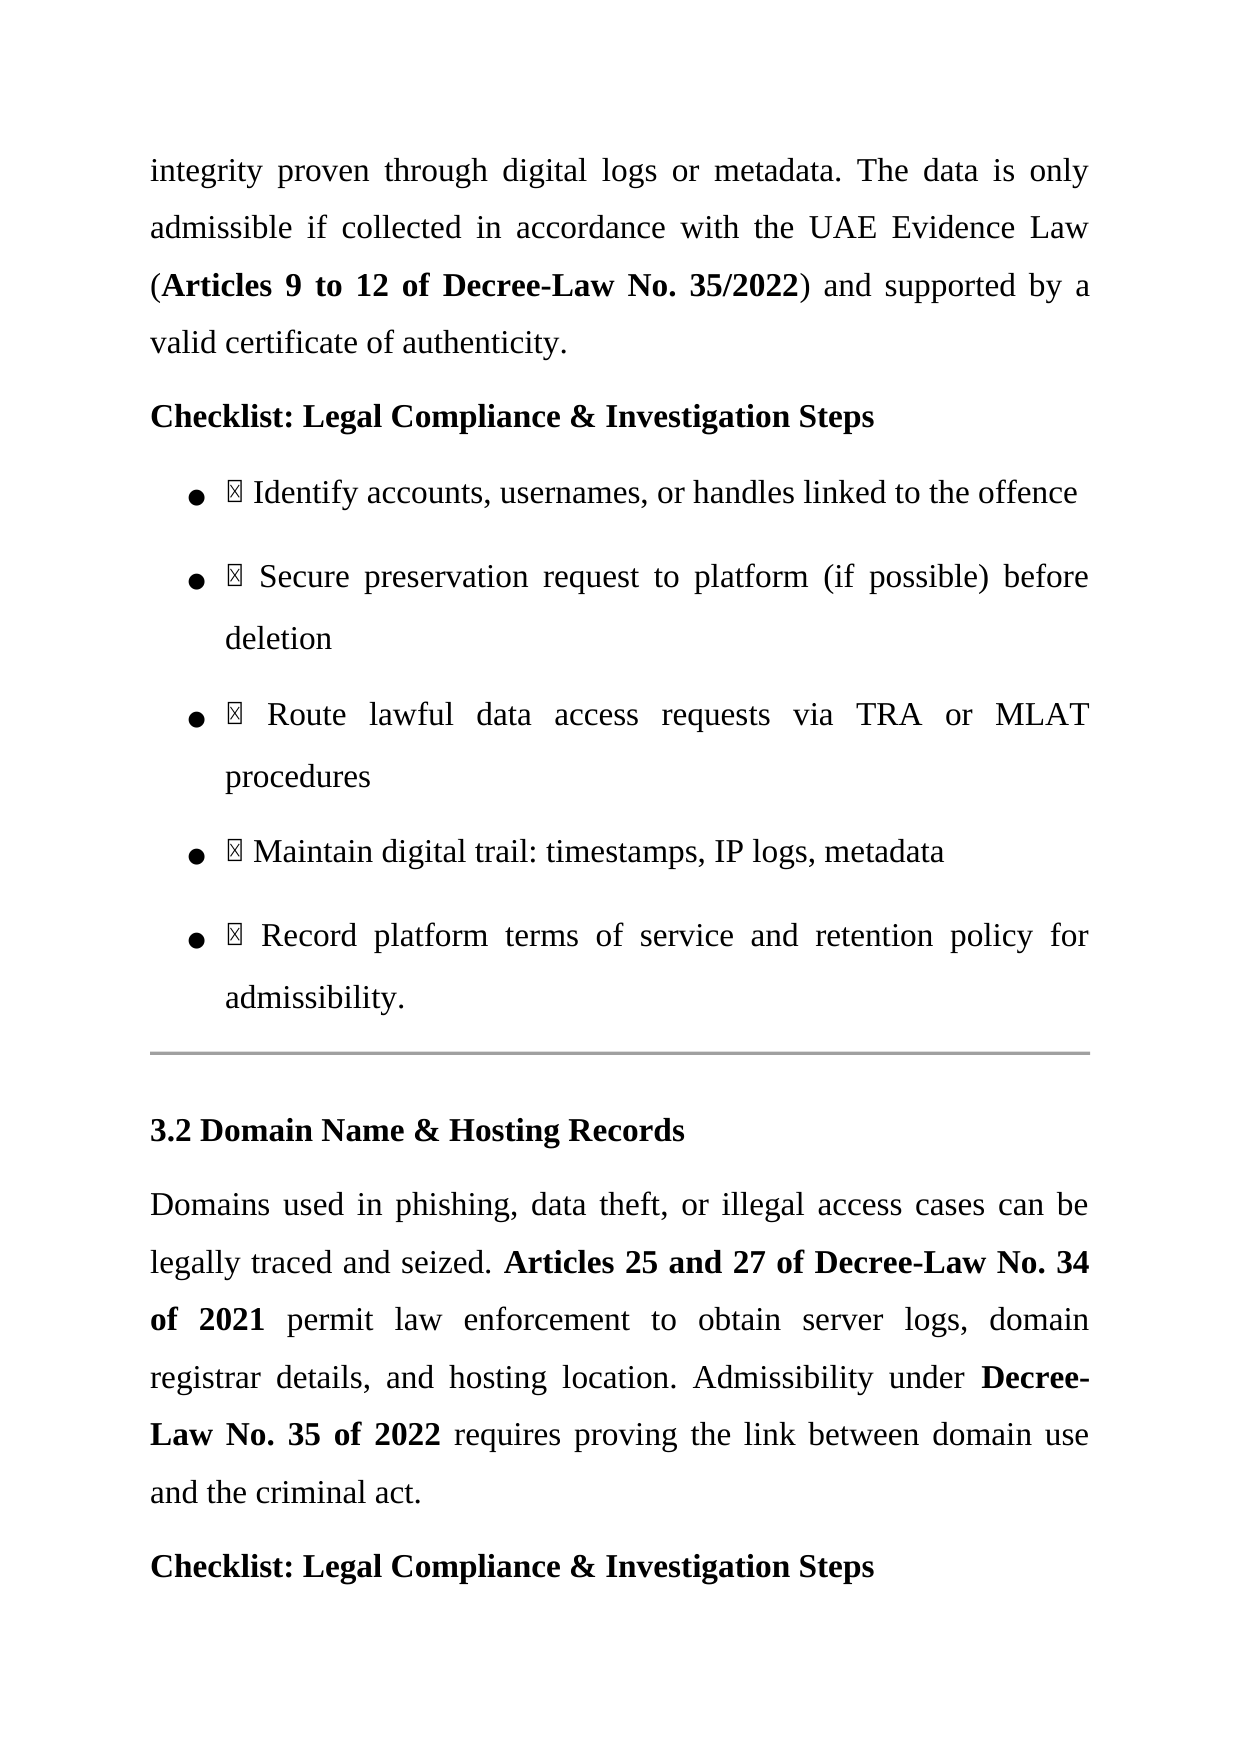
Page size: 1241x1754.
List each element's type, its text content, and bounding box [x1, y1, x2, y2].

text Checklist: Legal Compliance & Investigation Steps [150, 397, 1090, 435]
list ✅ Identify accounts, usernames, or handles linked to the offence [187, 471, 1090, 515]
list ✅ Route lawful data access requests via TRA or MLAT procedures [187, 692, 1090, 794]
list ✅ Secure preservation request to platform (if possible) before deletion [187, 554, 1090, 656]
text 3.2 Domain Name & Hosting Records [150, 1110, 1090, 1149]
list ✅ Record platform terms of service and retention policy for admissibility. [187, 914, 1090, 1016]
list ✅ Maintain digital trail: timestamps, IP logs, metadata [187, 830, 1090, 875]
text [150, 150, 1090, 361]
text Checklist: Legal Compliance & Investigation Steps [150, 1546, 1090, 1584]
text Domains used in phishing, data theft, or illegal access cases can be legally traced and seized. Articles 25 and 27 of Decree-Law No. 34 of 2021 permit law enforcement to obtain server logs, domain registrar details, and hosting location. Admissibility under Decree-Law No. 35 of 2022 requires proving the link between domain use and the criminal act. [150, 1184, 1090, 1510]
